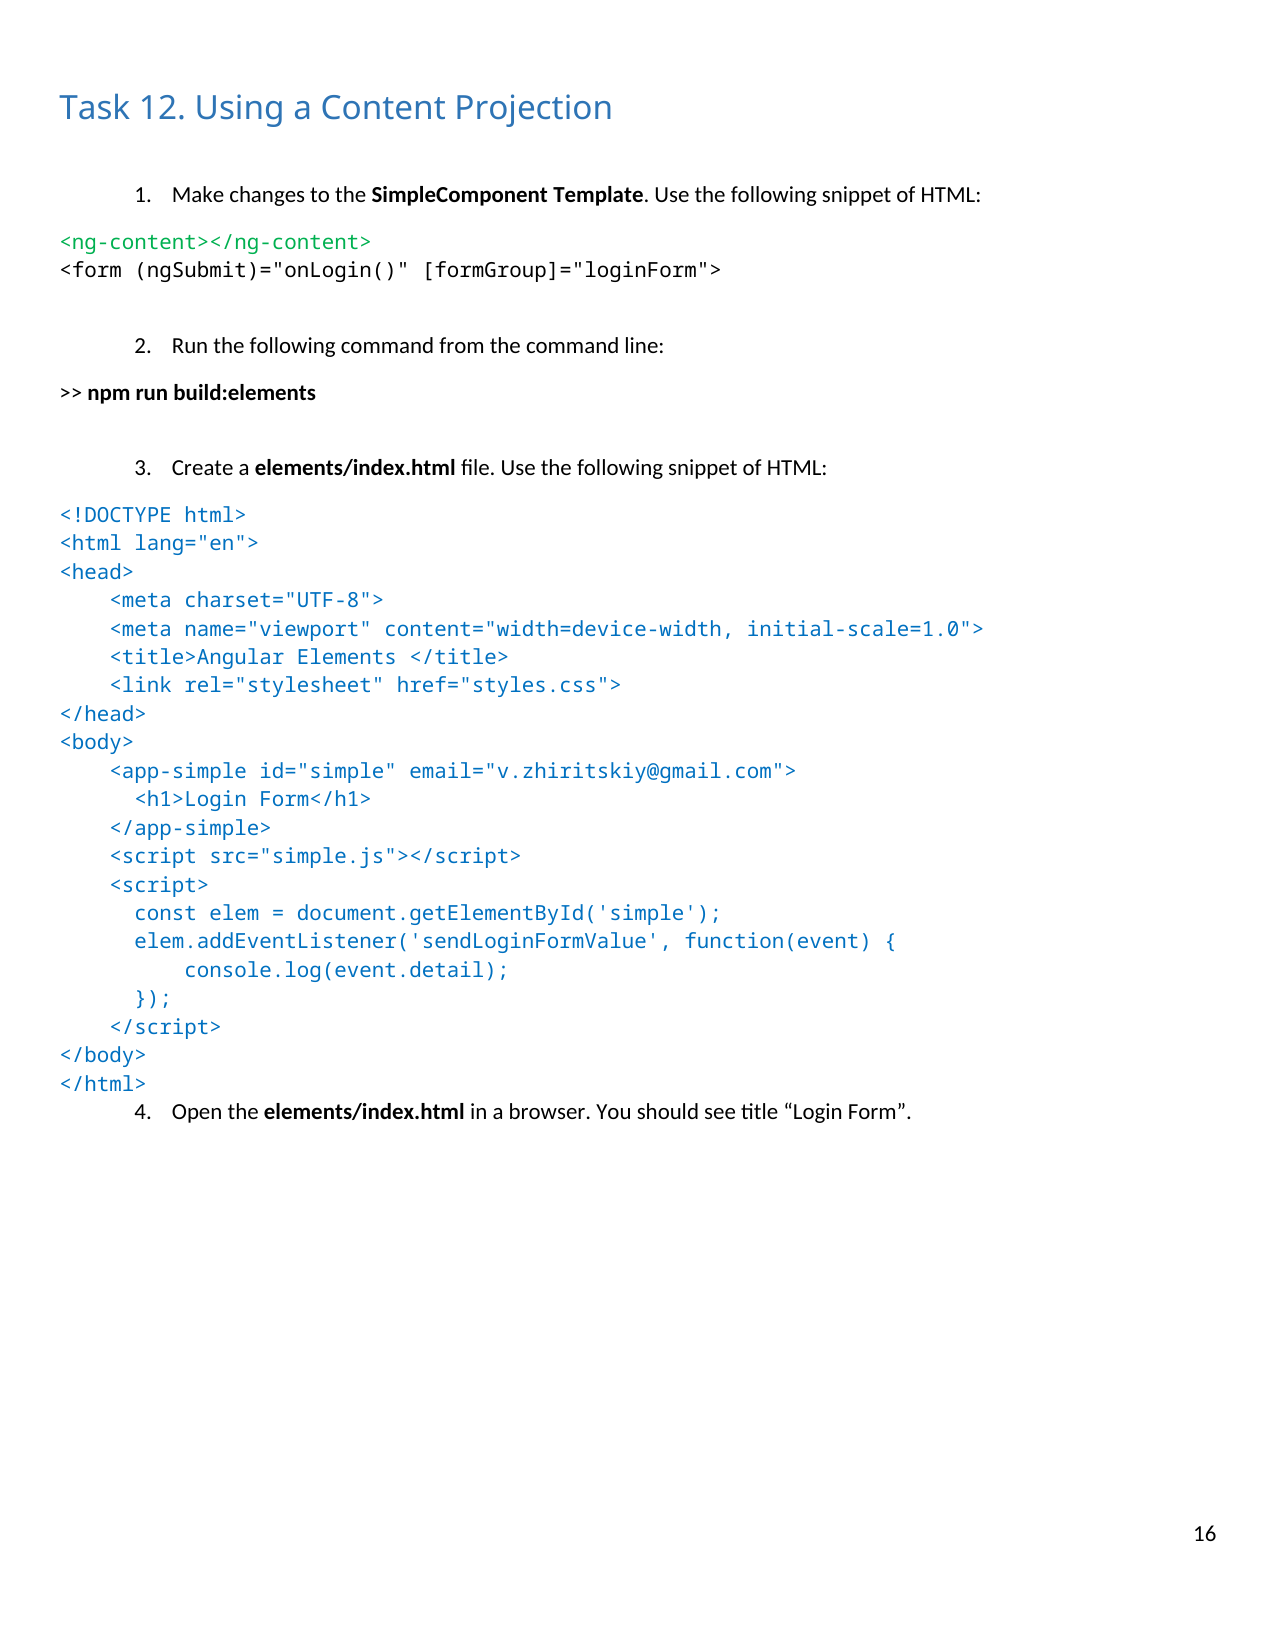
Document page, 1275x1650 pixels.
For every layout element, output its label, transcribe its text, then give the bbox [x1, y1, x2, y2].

text elem.addEventListener('sendLoginFormValue', function(event) { [59, 927, 1216, 955]
text console.log(event.detail); [59, 955, 1216, 983]
text <script src="simple.js"></script> [59, 841, 1216, 870]
text <app-simple id="simple" email="v.zhiritskiy@gmail.com"> [59, 756, 1216, 784]
list Open the elements/index.html in a browser. You should see title “Login Form”. [134, 1097, 1216, 1125]
text <meta charset="UTF-8"> [59, 585, 1216, 614]
text </script> [59, 1012, 1216, 1040]
text }); [59, 983, 1216, 1012]
text <meta name="viewport" content="width=device-width, initial-scale=1.0"> [59, 614, 1216, 642]
text <script> [59, 870, 1216, 898]
text </head> [59, 699, 1216, 727]
list Run the following command from the command line: [134, 331, 1216, 359]
list Make changes to the SimpleComponent Template. Use the following snippet of HTML: [134, 180, 1216, 208]
text <body> [59, 727, 1216, 756]
text <link rel="stylesheet" href="styles.css"> [59, 671, 1216, 699]
text </app-simple> [59, 813, 1216, 841]
text <form (ngSubmit)="onLogin()" [formGroup]="loginForm"> [59, 255, 1216, 284]
text <ng-content></ng-content> [59, 227, 1216, 255]
list Create a elements/index.html file. Use the following snippet of HTML: [134, 453, 1216, 481]
text >> npm run build:elements [59, 378, 1216, 406]
text <!DOCTYPE html> [59, 500, 1216, 528]
text <title>Angular Elements </title> [59, 642, 1216, 671]
text </body> [59, 1040, 1216, 1069]
text <head> [59, 557, 1216, 585]
text </html> [59, 1069, 1216, 1097]
subtitle Task 12. Using a Content Projection [59, 84, 1216, 129]
text const elem = document.getElementById('simple'); [59, 898, 1216, 927]
text <html lang="en"> [59, 528, 1216, 557]
text <h1>Login Form</h1> [59, 784, 1216, 813]
